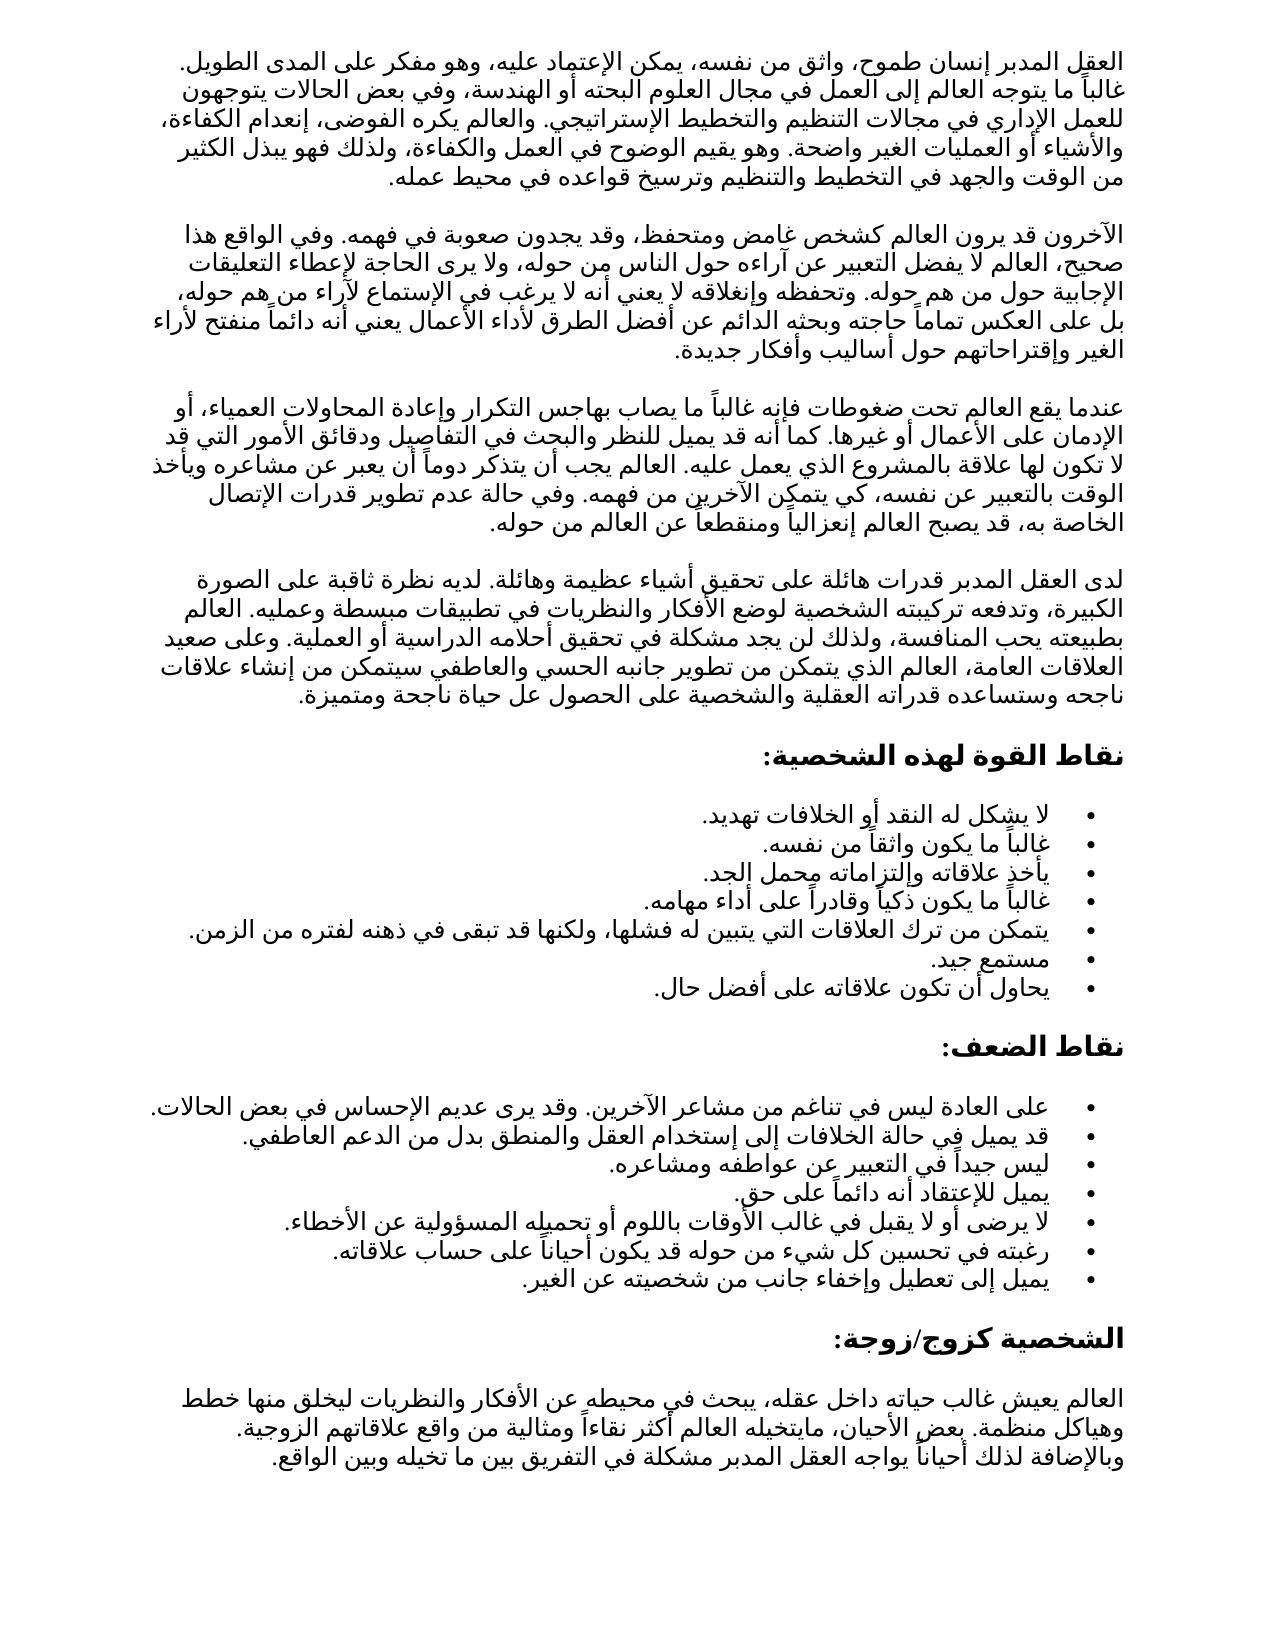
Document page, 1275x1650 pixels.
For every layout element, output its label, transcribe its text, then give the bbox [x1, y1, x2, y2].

list لا يرضى أو لا يقبل في غالب الأوقات باللوم أو تحميله المسؤولية عن الأخطاء. [150, 1207, 1087, 1236]
list يميل للإعتقاد أنه دائماً على حق. [150, 1178, 1087, 1207]
text العالم يعيش غالب حياته داخل عقله، يبحث في محيطه عن الأفكار والنظريات ليخلق منها خطط وهياكل منظمة. بعض الأحيان، مايتخيله العالم أكثر نقاءاً ومثالية من واقع علاقاتهم الزوجية. وبالإضافة لذلك أحياناً يواجه العقل المدبر مشكلة في التفريق بين ما تخيله وبين الواقع. [150, 1384, 1125, 1470]
text العقل المدبر إنسان طموح، واثق من نفسه، يمكن الإعتماد عليه، وهو مفكر على المدى الطويل. غالباً ما يتوجه العالم إلى العمل في مجال العلوم البحته أو الهندسة، وفي بعض الحالات يتوجهون للعمل الإداري في مجالات التنظيم والتخطيط الإستراتيجي. والعالم يكره الفوضى، إنعدام الكفاءة، والأشياء أو العمليات الغير واضحة. وهو يقيم الوضوح في العمل والكفاءة، ولذلك فهو يبذل الكثير من الوقت والجهد في التخطيط والتنظيم وترسيخ قواعده في محيط عمله. [150, 47, 1125, 191]
list على العادة ليس في تناغم من مشاعر الآخرين. وقد يرى عديم الإحساس في بعض الحالات. [150, 1092, 1087, 1121]
list غالباً ما يكون ذكياً وقادراً على أداء مهامه. [150, 886, 1087, 915]
list قد يميل في حالة الخلافات إلى إستخدام العقل والمنطق بدل من الدعم العاطفي. [150, 1121, 1087, 1149]
text الشخصية كزوج/زوجة: [150, 1322, 1125, 1355]
list يتمكن من ترك العلاقات التي يتبين له فشلها، ولكنها قد تبقى في ذهنه لفتره من الزمن. [150, 915, 1087, 944]
list يحاول أن تكون علاقاته على أفضل حال. [150, 973, 1087, 1001]
text عندما يقع العالم تحت ضغوطات فإنه غالباً ما يصاب بهاجس التكرار وإعادة المحاولات العمياء، أو الإدمان على الأعمال أو غيرها. كما أنه قد يميل للنظر والبحث في التفاصيل ودقائق الأمور التي قد لا تكون لها علاقة بالمشروع الذي يعمل عليه. العالم يجب أن يتذكر دوماً أن يعبر عن مشاعره ويأخذ الوقت بالتعبير عن نفسه، كي يتمكن الآخرين من فهمه. وفي حالة عدم تطوير قدرات الإتصال الخاصة به، قد يصبح العالم إنعزالياً ومنقطعاً عن العالم من حوله. [150, 393, 1125, 536]
text نقاط القوة لهذه الشخصية: [150, 738, 1125, 771]
list ليس جيداً في التعبير عن عواطفه ومشاعره. [150, 1149, 1087, 1178]
list رغبته في تحسين كل شيء من حوله قد يكون أحياناً على حساب علاقاته. [150, 1236, 1087, 1264]
text نقاط الضعف: [150, 1031, 1125, 1063]
list لا يشكل له النقد أو الخلافات تهديد. [150, 800, 1087, 829]
list مستمع جيد. [150, 944, 1087, 973]
list غالباً ما يكون واثقاً من نفسه. [150, 829, 1087, 858]
list يميل إلى تعطيل وإخفاء جانب من شخصيته عن الغير. [150, 1264, 1087, 1293]
text الآخرون قد يرون العالم كشخص غامض ومتحفظ، وقد يجدون صعوبة في فهمه. وفي الواقع هذا صحيح، العالم لا يفضل التعبير عن آراءه حول الناس من حوله، ولا يرى الحاجة لإعطاء التعليقات الإجابية حول من هم حوله. وتحفظه وإنغلاقه لا يعني أنه لا يرغب في الإستماع لآراء من هم حوله، بل على العكس تماماً حاجته وبحثه الدائم عن أفضل الطرق لأداء الأعمال يعني أنه دائماً منفتح لأراء الغير وإقتراحاتهم حول أساليب وأفكار جديدة. [150, 220, 1125, 363]
text لدى العقل المدبر قدرات هائلة على تحقيق أشياء عظيمة وهائلة. لديه نظرة ثاقبة على الصورة الكبيرة، وتدفعه تركيبته الشخصية لوضع الأفكار والنظريات في تطبيقات مبسطة وعمليه. العالم بطبيعته يحب المنافسة، ولذلك لن يجد مشكلة في تحقيق أحلامه الدراسية أو العملية. وعلى صعيد العلاقات العامة، العالم الذي يتمكن من تطوير جانبه الحسي والعاطفي سيتمكن من إنشاء علاقات ناجحه وستساعده قدراته العقلية والشخصية على الحصول عل حياة ناجحة ومتميزة. [150, 566, 1125, 709]
list يأخذ علاقاته وإلتزاماته محمل الجد. [150, 858, 1087, 886]
